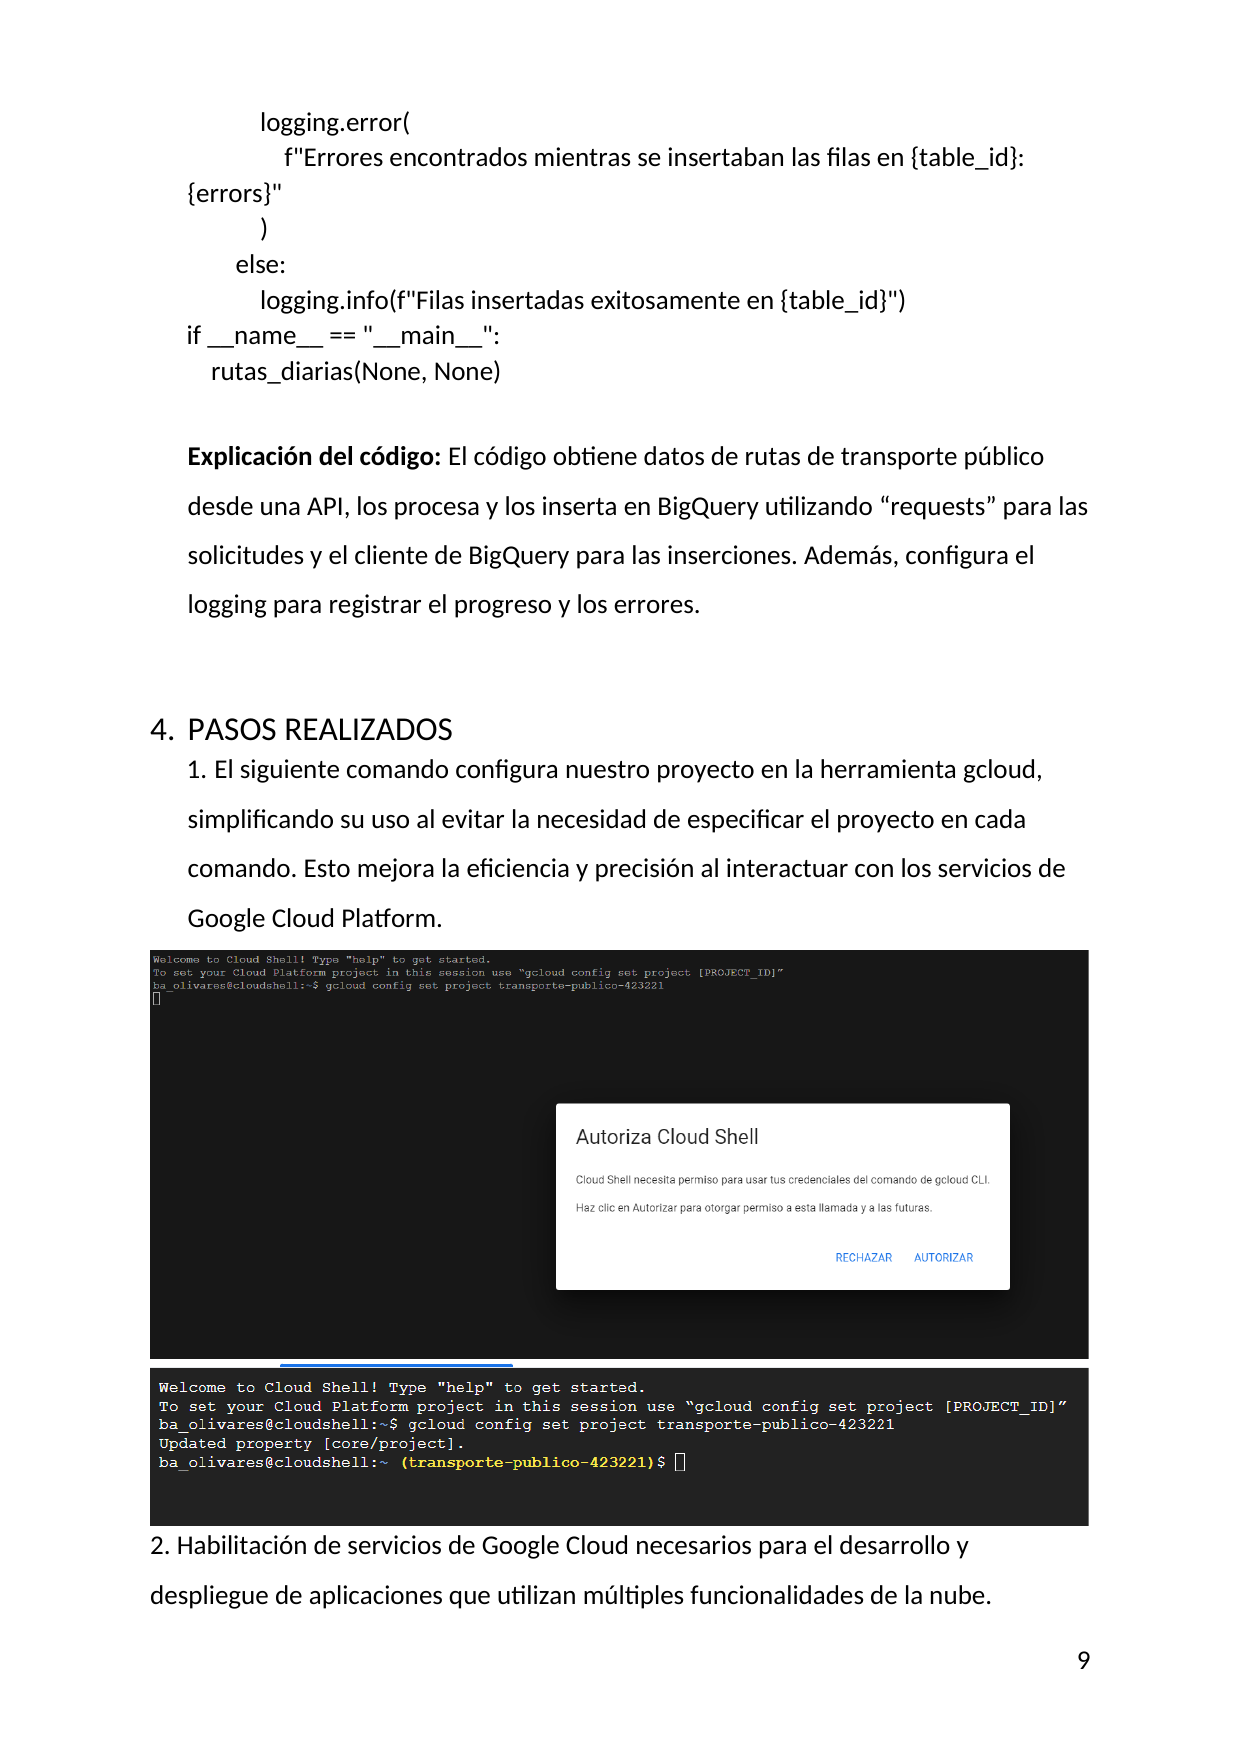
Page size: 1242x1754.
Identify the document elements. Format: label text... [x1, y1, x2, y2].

text f"Errores encontrados mientras se insertaban las filas en {table_id}: {errors}" [186, 140, 1090, 209]
text 2. Habilitación de servicios de Google Cloud necesarios para el desarrollo y despliegue de aplicaciones que utilizan múltiples funcionalidades de la nube. [150, 1528, 1090, 1611]
picture [150, 950, 1089, 1359]
picture [150, 1361, 1089, 1526]
text 1. El siguiente comando configura nuestro proyecto en la herramienta gcloud, simplificando su uso al evitar la necesidad de especificar el proyecto en cada comando. Esto mejora la eficiencia y precisión al interactuar con los servicios de Google Cloud Platform. [186, 752, 1090, 934]
text else: [186, 247, 1090, 280]
text if __name__ == "__main__": [186, 318, 1090, 351]
text logging.info(f"Filas insertadas exitosamente en {table_id}") [186, 283, 1090, 316]
text Explicación del código: El código obtiene datos de rutas de transporte público desde una API, los procesa y los inserta en BigQuery utilizando “requests” para las solicitudes y el cliente de BigQuery para las inserciones. Además, configura el logging para registrar el progreso y los errores. [186, 390, 1090, 621]
text ) [186, 212, 1090, 244]
text rutas_diarias(None, None) [186, 354, 1090, 387]
subtitle PASOS REALIZADOS [150, 708, 1090, 749]
text logging.error( [186, 105, 1090, 138]
